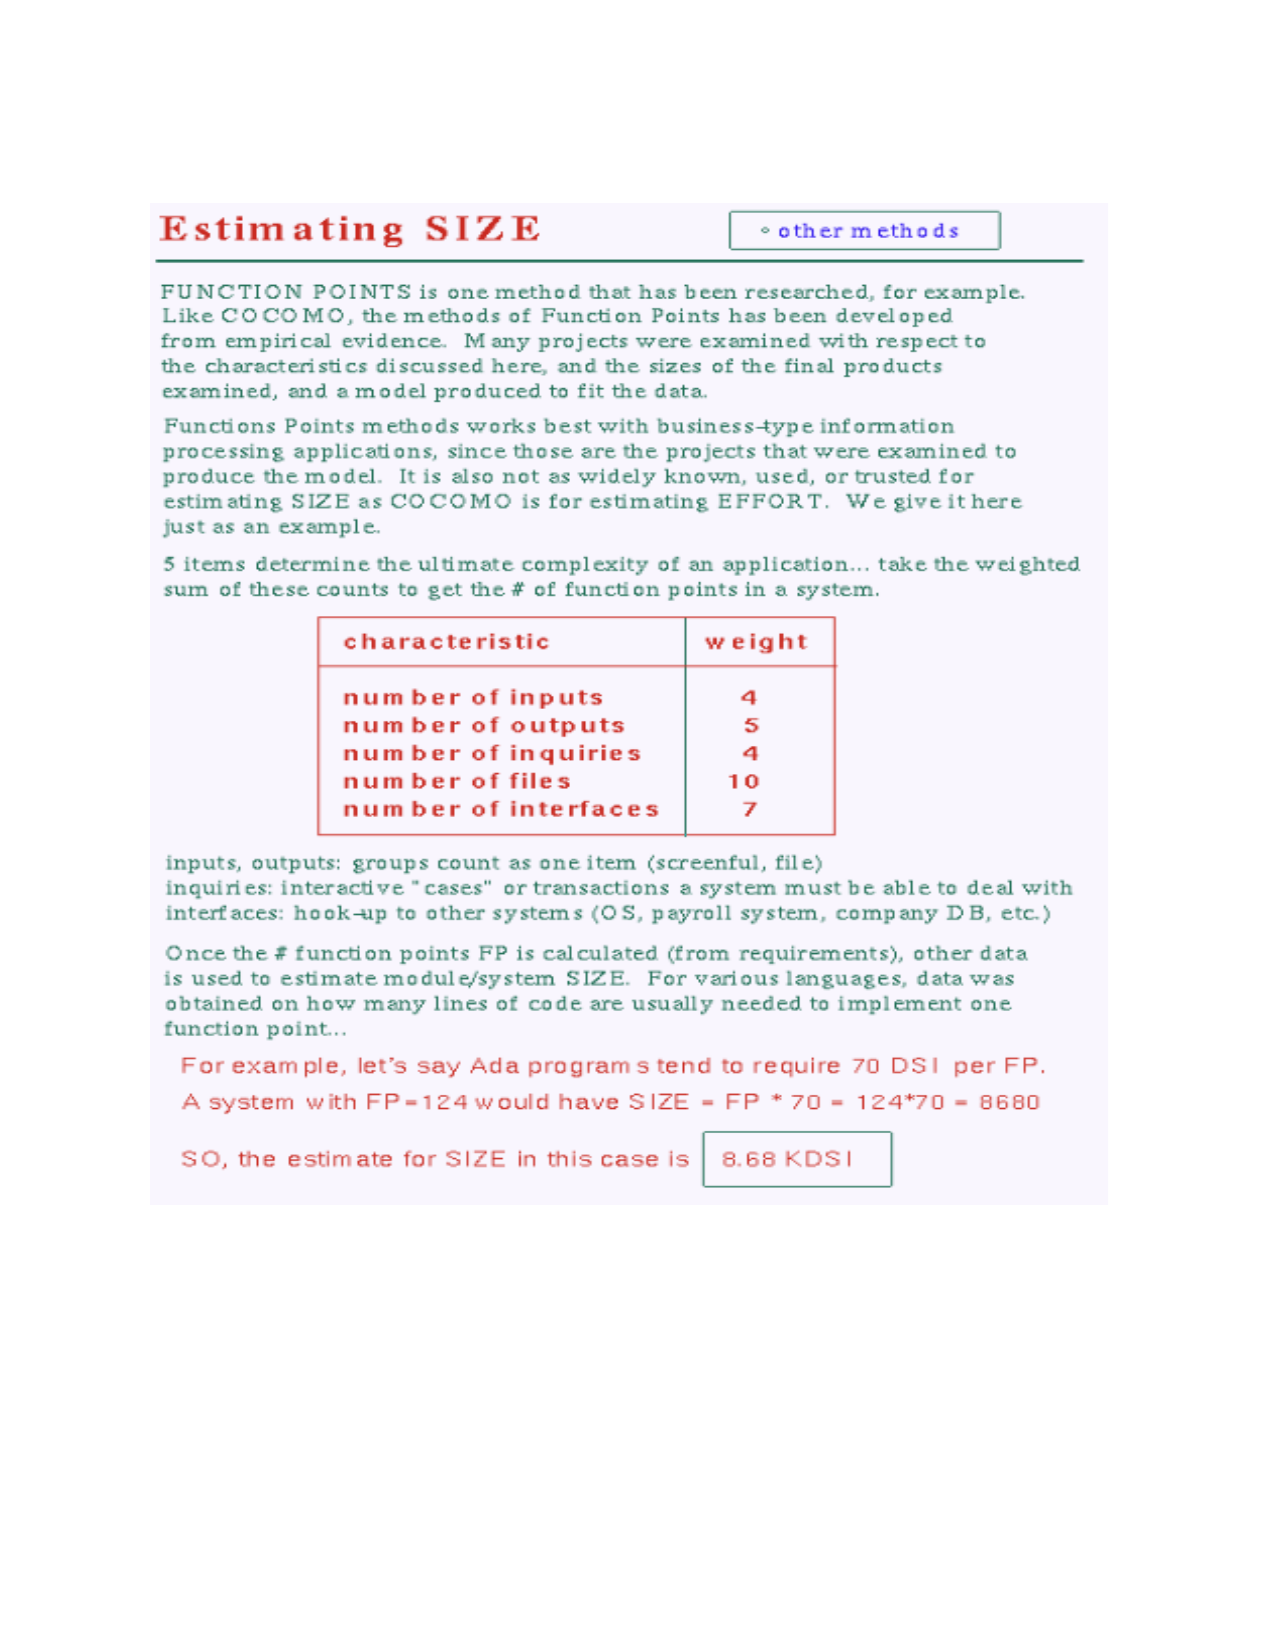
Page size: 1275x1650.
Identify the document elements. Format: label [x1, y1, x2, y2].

picture [150, 203, 1109, 1205]
